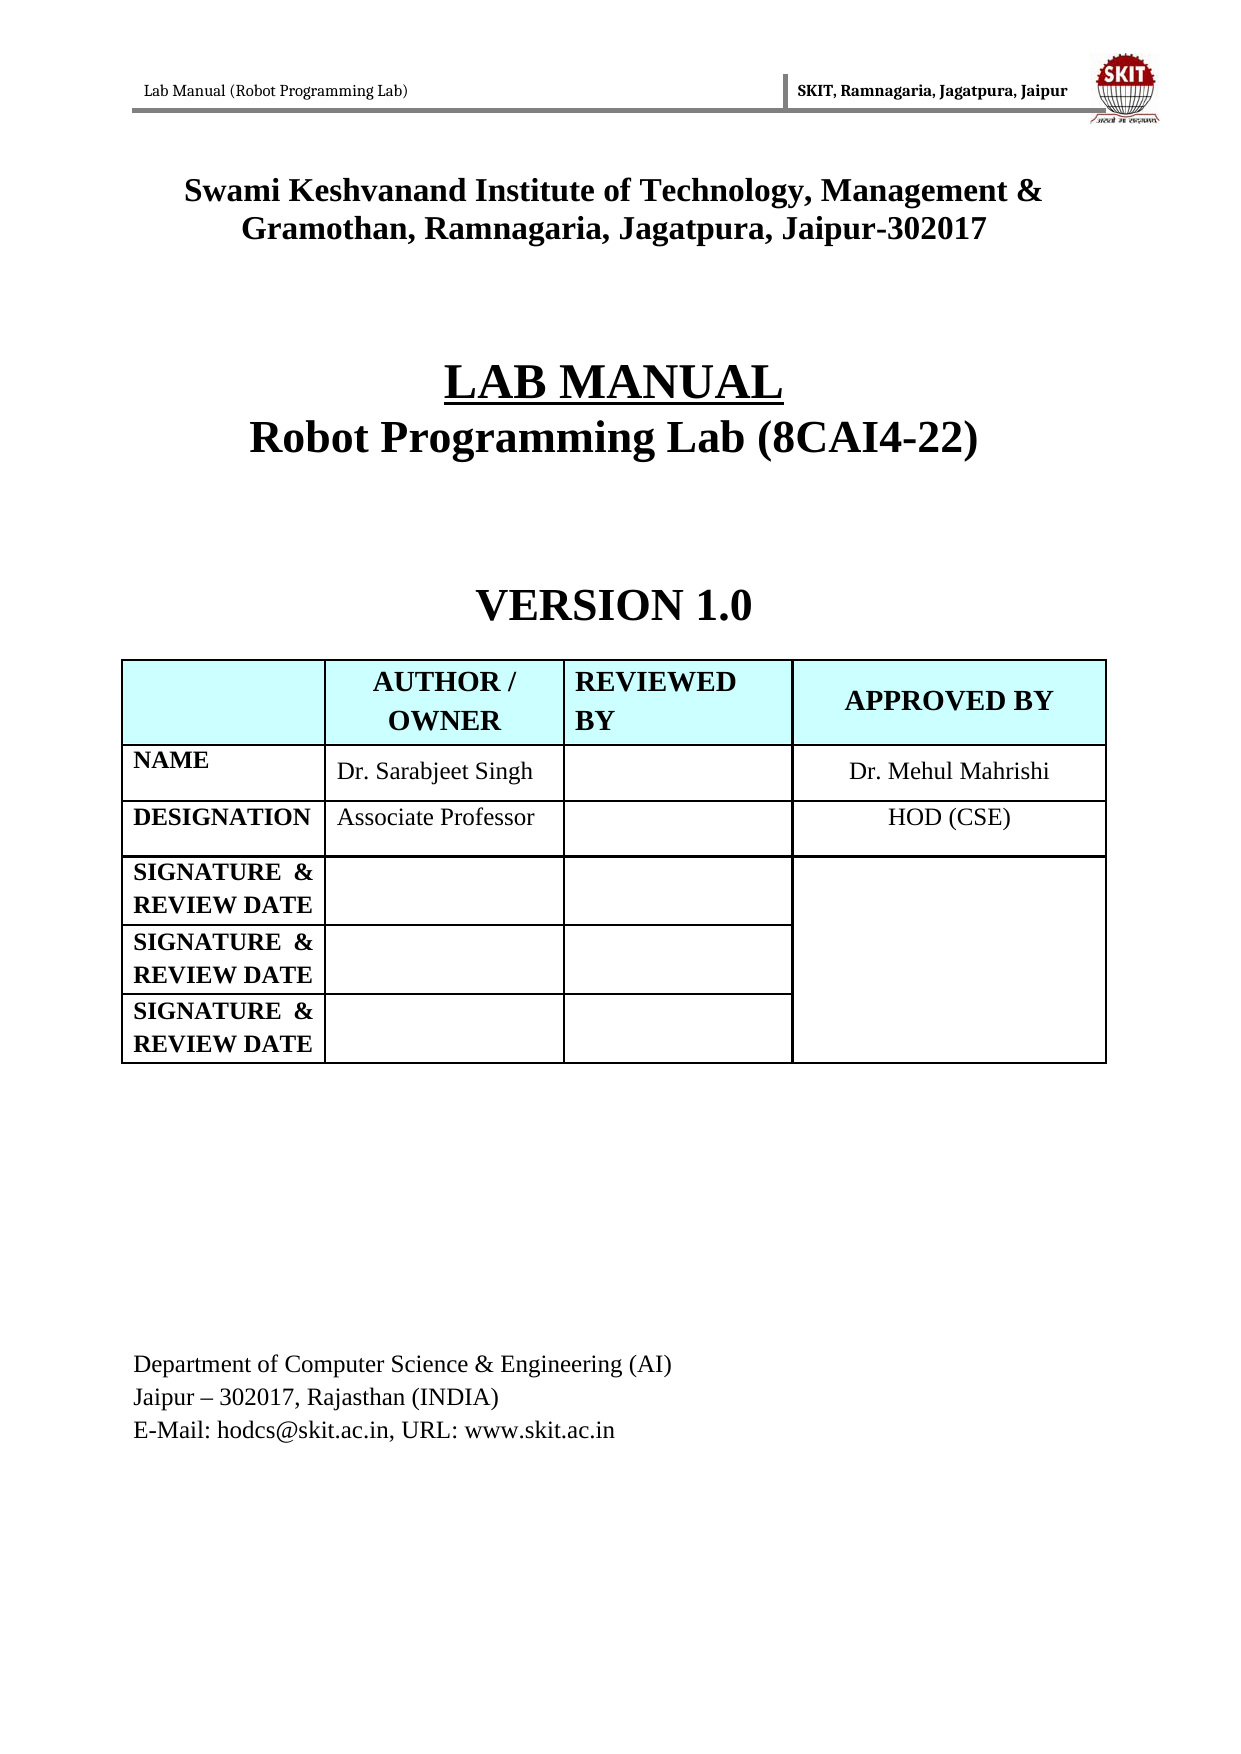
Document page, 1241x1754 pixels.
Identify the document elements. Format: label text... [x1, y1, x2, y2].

table_cell NAME [123, 746, 324, 799]
table_cell [326, 995, 563, 1062]
table_cell Dr. Mehul Mahrishi [794, 746, 1105, 799]
table_cell [565, 746, 791, 799]
table_cell SIGNATURE & REVIEW DATE [123, 926, 324, 993]
table_cell [565, 802, 791, 855]
table_cell Associate Professor [326, 802, 563, 855]
text LAB MANUAL [122, 352, 1106, 410]
table_cell Dr. Sarabjeet Singh [326, 746, 563, 799]
table_cell [794, 858, 1105, 1062]
table_header Department of Computer Science & Engineering (AI) Jaipur – 302017, Rajasthan (INDIA) E-Mail: hodcs@skit.ac.in, URL: www.skit.ac.in [122, 1350, 1106, 1448]
table_cell SIGNATURE & REVIEW DATE [123, 858, 324, 923]
table_header [123, 661, 324, 743]
text VERSION 1.0 [122, 577, 1106, 630]
table_cell [565, 995, 791, 1062]
text Robot Programming Lab (8CAI4-22) [122, 410, 1106, 462]
table_cell [326, 858, 563, 923]
text Swami Keshvanand Institute of Technology, Management & Gramothan, Ramnagaria, Jagatpura, Jaipur-302017 [122, 170, 1106, 247]
table_cell DESIGNATION [123, 802, 324, 855]
table_header APPROVED BY [794, 661, 1105, 743]
table_header AUTHOR / OWNER [326, 661, 563, 743]
table_cell SIGNATURE & REVIEW DATE [123, 995, 324, 1062]
table_header REVIEWED BY [565, 661, 791, 743]
table_cell [565, 858, 791, 923]
table_cell HOD (CSE) [794, 802, 1105, 855]
table_cell [326, 926, 563, 993]
table_cell [565, 926, 791, 993]
